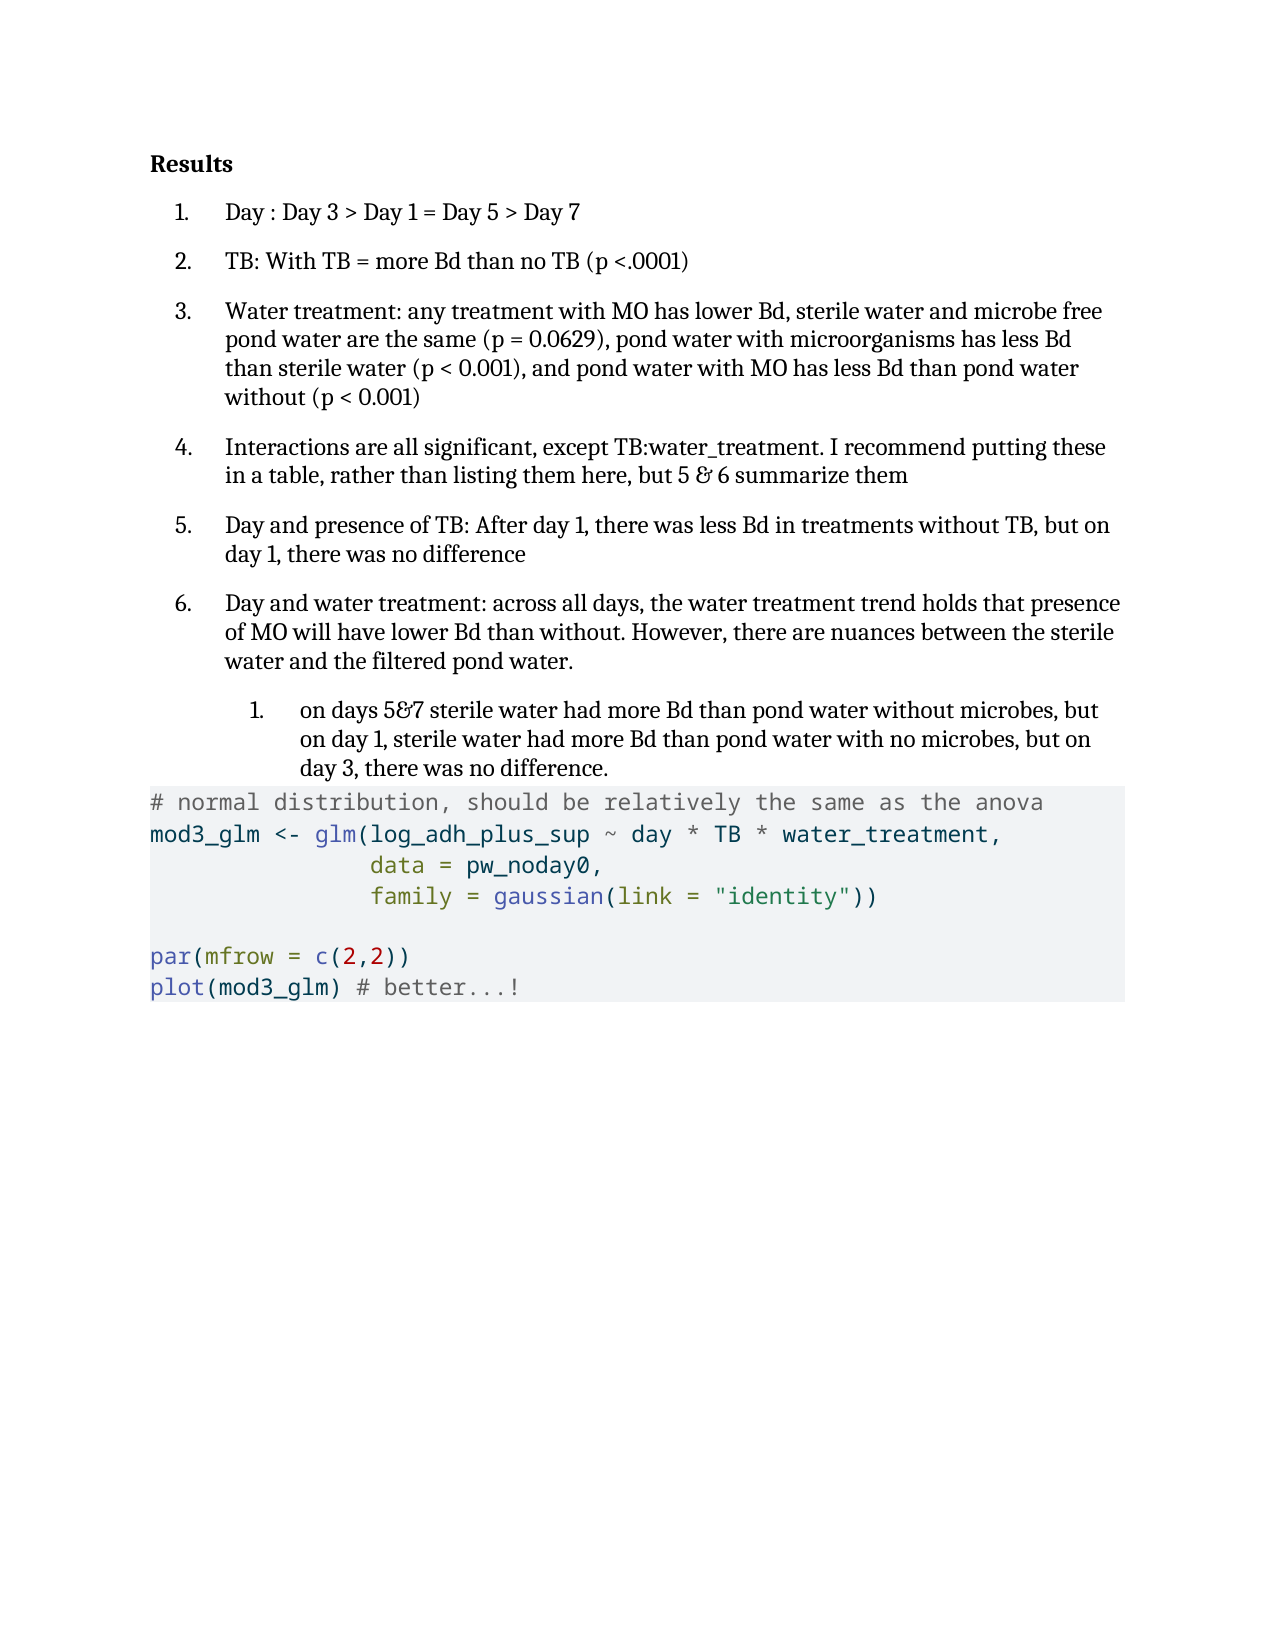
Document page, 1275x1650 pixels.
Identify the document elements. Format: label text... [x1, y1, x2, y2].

text # normal distribution, should be relatively the same as the anova mod3_glm <- glm(log_adh_plus_sup ~ day * TB * water_treatment, data = pw_noday0, family = gaussian(link = "identity")) par(mfrow = c(2,2)) plot(mod3_glm) # better...! [150, 786, 1125, 1002]
list TB: With TB = more Bd than no TB (p <.0001) [175, 247, 1125, 276]
list Water treatment: any treatment with MO has lower Bd, sterile water and microbe free pond water are the same (p = 0.0629), pond water with microorganisms has less Bd than sterile water (p < 0.001), and pond water with MO has less Bd than pond water without (p < 0.001) [175, 297, 1125, 412]
list Day and water treatment: across all days, the water treatment trend holds that presence of MO will have lower Bd than without. However, there are nuances between the sterile water and the filtered pond water. [175, 589, 1125, 675]
list Day : Day 3 > Day 1 = Day 5 > Day 7 [175, 197, 1125, 226]
list Interactions are all significant, except TB:water_treatment. I recommend putting these in a table, rather than listing them here, but 5 & 6 summarize them [175, 432, 1125, 490]
list Day and presence of TB: After day 1, there was less Bd in treatments without TB, but on day 1, there was no difference [175, 511, 1125, 568]
list on days 5&7 sterile water had more Bd than pond water without microbes, but on day 1, sterile water had more Bd than pond water with no microbes, but on day 3, there was no difference. [250, 696, 1125, 782]
text Results [150, 150, 1125, 179]
